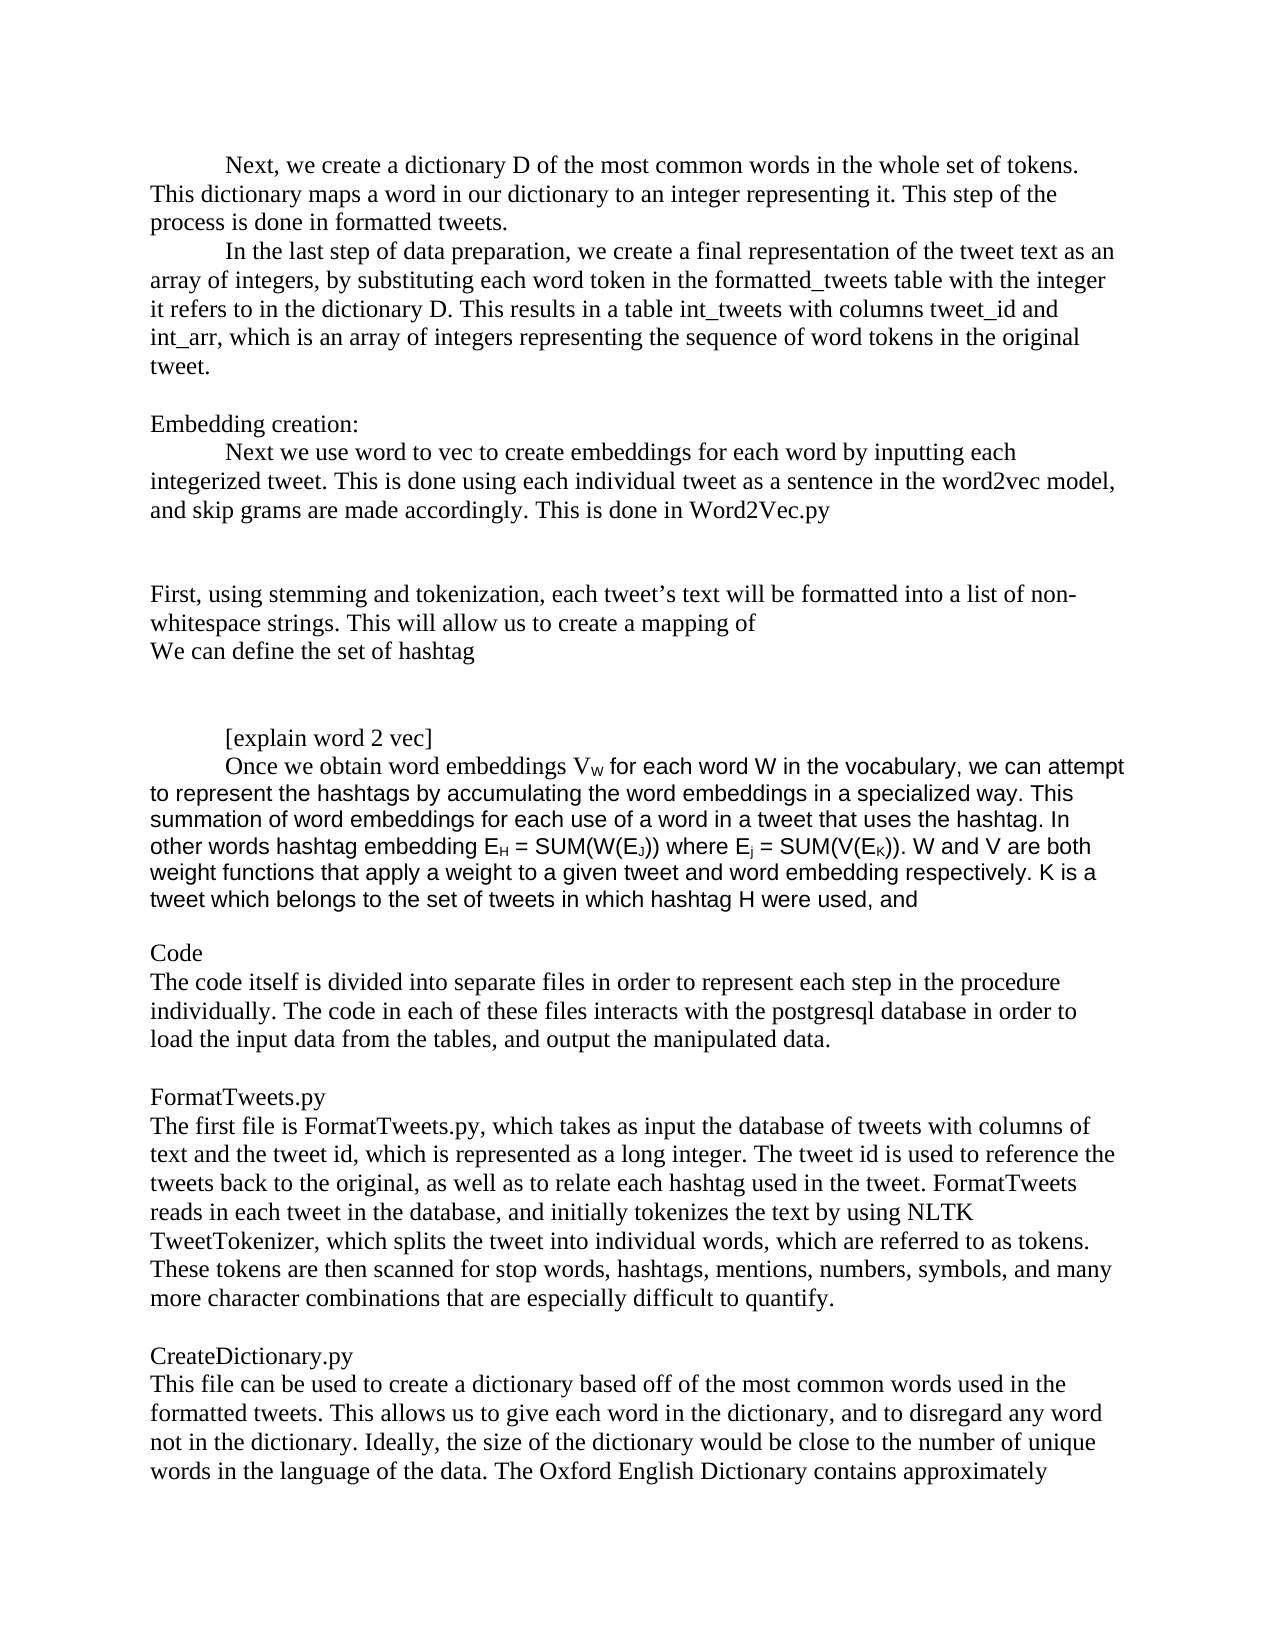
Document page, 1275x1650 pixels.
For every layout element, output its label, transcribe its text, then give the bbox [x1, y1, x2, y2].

text The first file is FormatTweets.py, which takes as input the database of tweets with columns of text and the tweet id, which is represented as a long integer. The tweet id is used to reference the tweets back to the original, as well as to relate each hashtag used in the tweet. FormatTweets reads in each tweet in the database, and initially tokenizes the text by using NLTK TweetTokenizer, which splits the tweet into individual words, which are referred to as tokens. These tokens are then scanned for stop words, hashtags, mentions, numbers, symbols, and many more character combinations that are especially difficult to quantify. [150, 1111, 1125, 1312]
text Next, we create a dictionary D of the most common words in the whole set of tokens. This dictionary maps a word in our dictionary to an integer representing it. This step of the process is done in formatted tweets. [150, 150, 1125, 236]
text FormatTweets.py [150, 1082, 1125, 1111]
text In the last step of data preparation, we create a final representation of the tweet text as an array of integers, by substituting each word token in the formatted_tweets table with the integer it refers to in the dictionary D. This results in a table int_tweets with columns tweet_id and int_arr, which is an array of integers representing the sequence of word tokens in the original tweet. [150, 236, 1125, 380]
text CreateDictionary.py [150, 1341, 1125, 1369]
text Embedding creation: [150, 409, 1125, 437]
text First, using stemming and tokenization, each tweet’s text will be formatted into a list of non-whitespace strings. This will allow us to create a mapping of [150, 579, 1125, 636]
text Once we obtain word embeddings VW for each word W in the vocabulary, we can attempt to represent the hashtags by accumulating the word embeddings in a specialized way. This summation of word embeddings for each use of a word in a tweet that uses the hashtag. In other words hashtag embedding EH = SUM(W(EJ)) where Ej = SUM(V(EK)). W and V are both weight functions that apply a weight to a given tweet and word embedding respectively. K is a tweet which belongs to the set of tweets in which hashtag H were used, and [150, 751, 1125, 912]
text Code [150, 938, 1125, 967]
text Next we use word to vec to create embeddings for each word by inputting each integerized tweet. This is done using each individual tweet as a sentence in the word2vec model, and skip grams are made accordingly. This is done in Word2Vec.py [150, 437, 1125, 524]
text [150, 1369, 1125, 1484]
text We can define the set of hashtag [150, 636, 1125, 665]
text [explain word 2 vec] [150, 723, 1125, 751]
text The code itself is divided into separate files in order to represent each step in the procedure individually. The code in each of these files interacts with the postgresql database in order to load the input data from the tables, and output the manipulated data. [150, 967, 1125, 1053]
